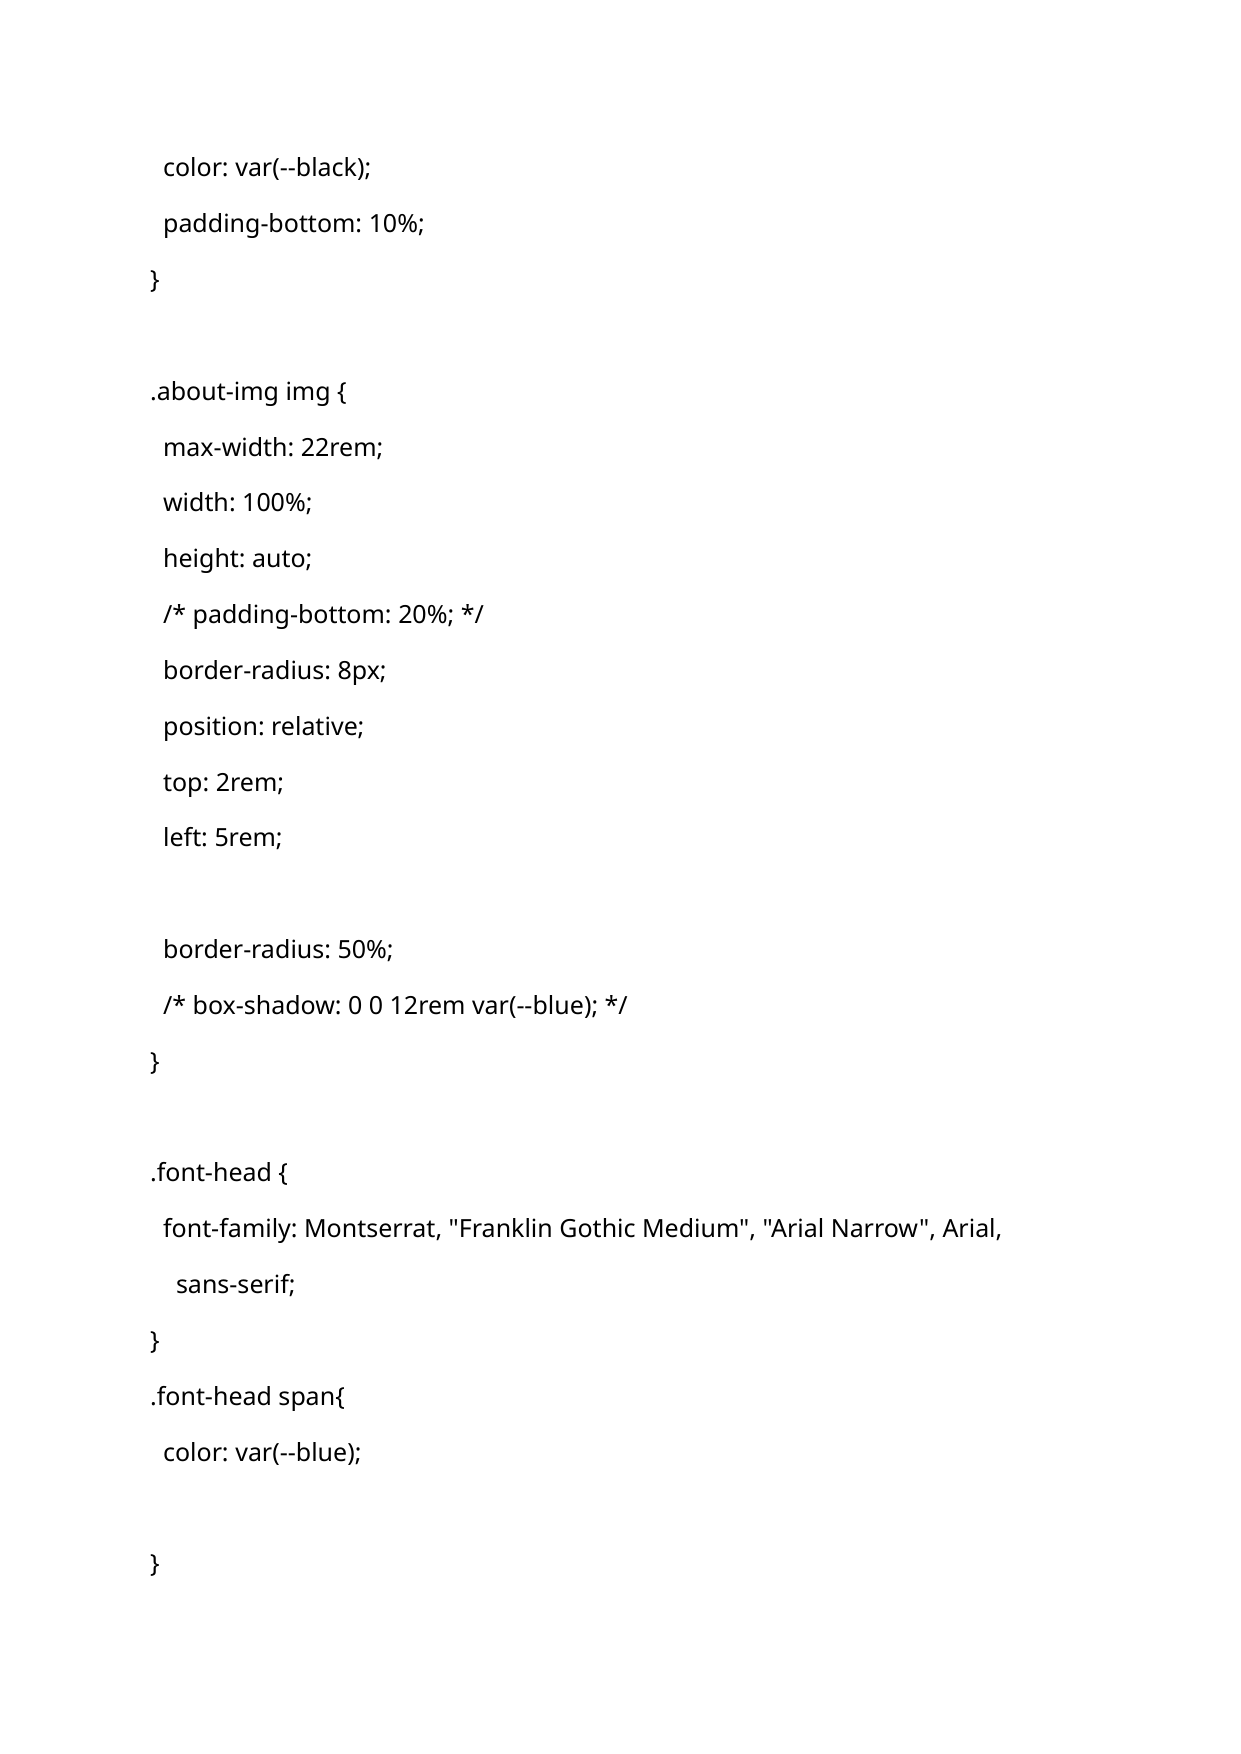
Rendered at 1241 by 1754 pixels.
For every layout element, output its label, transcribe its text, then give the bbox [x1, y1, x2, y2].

text } [150, 1322, 1090, 1357]
text padding-bottom: 10%; [150, 206, 1090, 240]
text height: auto; [150, 541, 1090, 575]
text } [150, 1546, 1090, 1580]
text sans-serif; [150, 1267, 1090, 1301]
text max-width: 22rem; [150, 429, 1090, 463]
text position: relative; [150, 708, 1090, 742]
text .about-img img { [150, 373, 1090, 407]
text /* box-shadow: 0 0 12rem var(--blue); */ [150, 987, 1090, 1022]
text /* padding-bottom: 20%; */ [150, 597, 1090, 631]
text width: 100%; [150, 485, 1090, 519]
text color: var(--black); [150, 150, 1090, 184]
text } [150, 1043, 1090, 1077]
text .font-head { [150, 1155, 1090, 1189]
text top: 2rem; [150, 764, 1090, 798]
text color: var(--blue); [150, 1434, 1090, 1468]
text border-radius: 50%; [150, 932, 1090, 966]
text border-radius: 8px; [150, 652, 1090, 687]
text } [150, 262, 1090, 296]
text left: 5rem; [150, 820, 1090, 854]
text .font-head span{ [150, 1378, 1090, 1412]
text font-family: Montserrat, "Franklin Gothic Medium", "Arial Narrow", Arial, [150, 1211, 1090, 1245]
